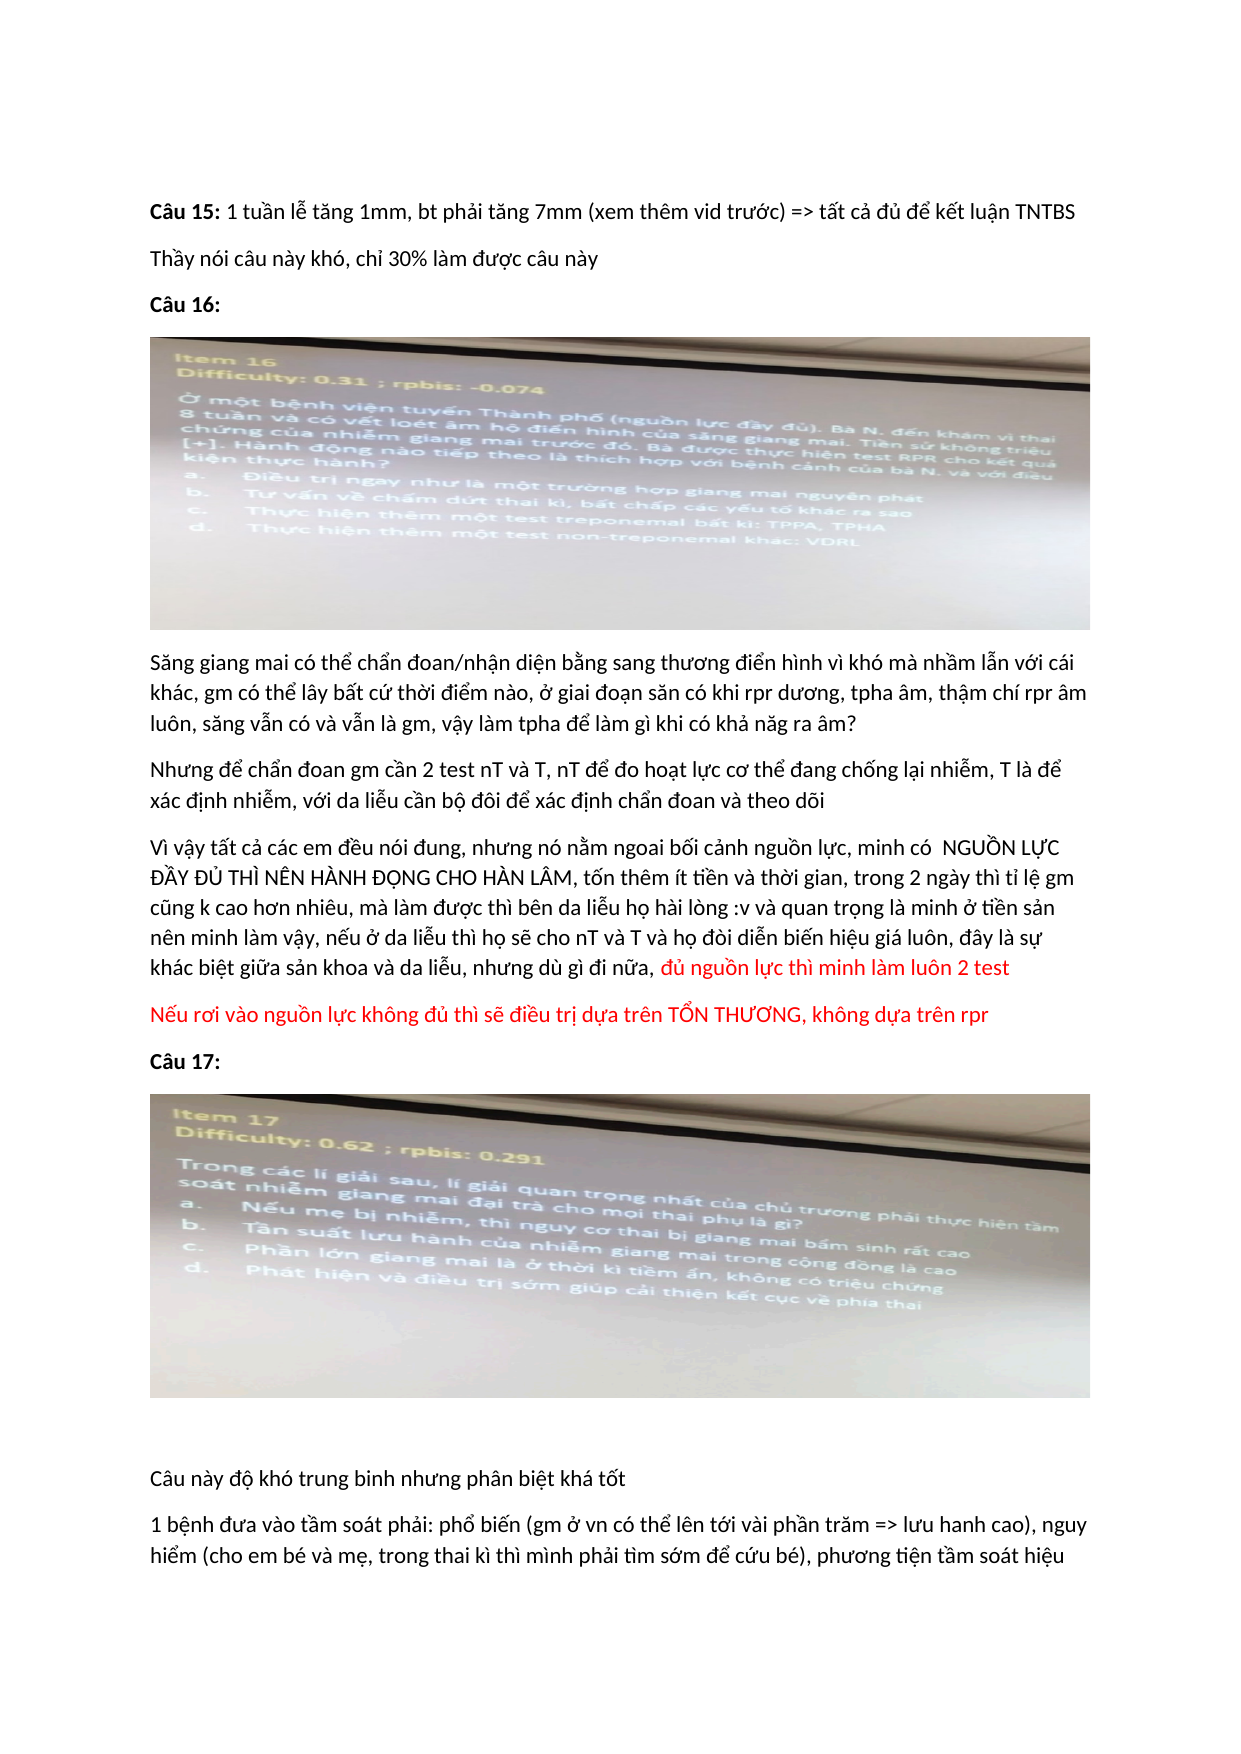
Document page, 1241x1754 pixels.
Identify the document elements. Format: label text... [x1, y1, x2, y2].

text Vì vậy tất cả các em đều nói đung, nhưng nó nằm ngoai bối cảnh nguồn lực, minh có NGUỒN LỰC ĐẦY ĐỦ THÌ NÊN HÀNH ĐỘNG CHO HÀN LÂM, tốn thêm ít tiền và thời gian, trong 2 ngày thì tỉ lệ gm cũng k cao hơn nhiêu, mà làm được thì bên da liễu họ hài lòng :v và quan trọng là minh ở tiền sản nên minh làm vậy, nếu ở da liễu thì họ sẽ cho nT và T và họ đòi diễn biến hiệu giá luôn, đây là sự khác biệt giữa sản khoa và da liễu, nhưng dù gì đi nữa, đủ nguồn lực thì minh làm luôn 2 test [150, 833, 1090, 981]
text Nhưng để chẩn đoan gm cần 2 test nT và T, nT để đo hoạt lực cơ thể đang chống lại nhiễm, T là để xác định nhiễm, với da liễu cần bộ đôi để xác định chẩn đoan và theo dõi [150, 756, 1090, 814]
text Câu 16: [150, 291, 1090, 319]
text Thầy nói câu này khó, chỉ 30% làm được câu này [150, 244, 1090, 272]
text Câu này độ khó trung binh nhưng phân biệt khá tốt [150, 1464, 1090, 1492]
picture [150, 1094, 1091, 1398]
text Câu 15: 1 tuần lễ tăng 1mm, bt phải tăng 7mm (xem thêm vid trước) => tất cả đủ để kết luận TNTBS [150, 197, 1090, 225]
picture [150, 337, 1091, 630]
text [150, 1511, 1090, 1569]
text Săng giang mai có thể chẩn đoan/nhận diện bằng sang thương điển hình vì khó mà nhầm lẫn với cái khác, gm có thể lây bất cứ thời điểm nào, ở giai đoạn săn có khi rpr dương, tpha âm, thậm chí rpr âm luôn, săng vẫn có và vẫn là gm, vậy làm tpha để làm gì khi có khả năg ra âm? [150, 648, 1090, 737]
text Câu 17: [150, 1047, 1090, 1075]
text Nếu rơi vào nguồn lực không đủ thì sẽ điều trị dựa trên TỔN THƯƠNG, không dựa trên rpr [150, 1000, 1090, 1028]
